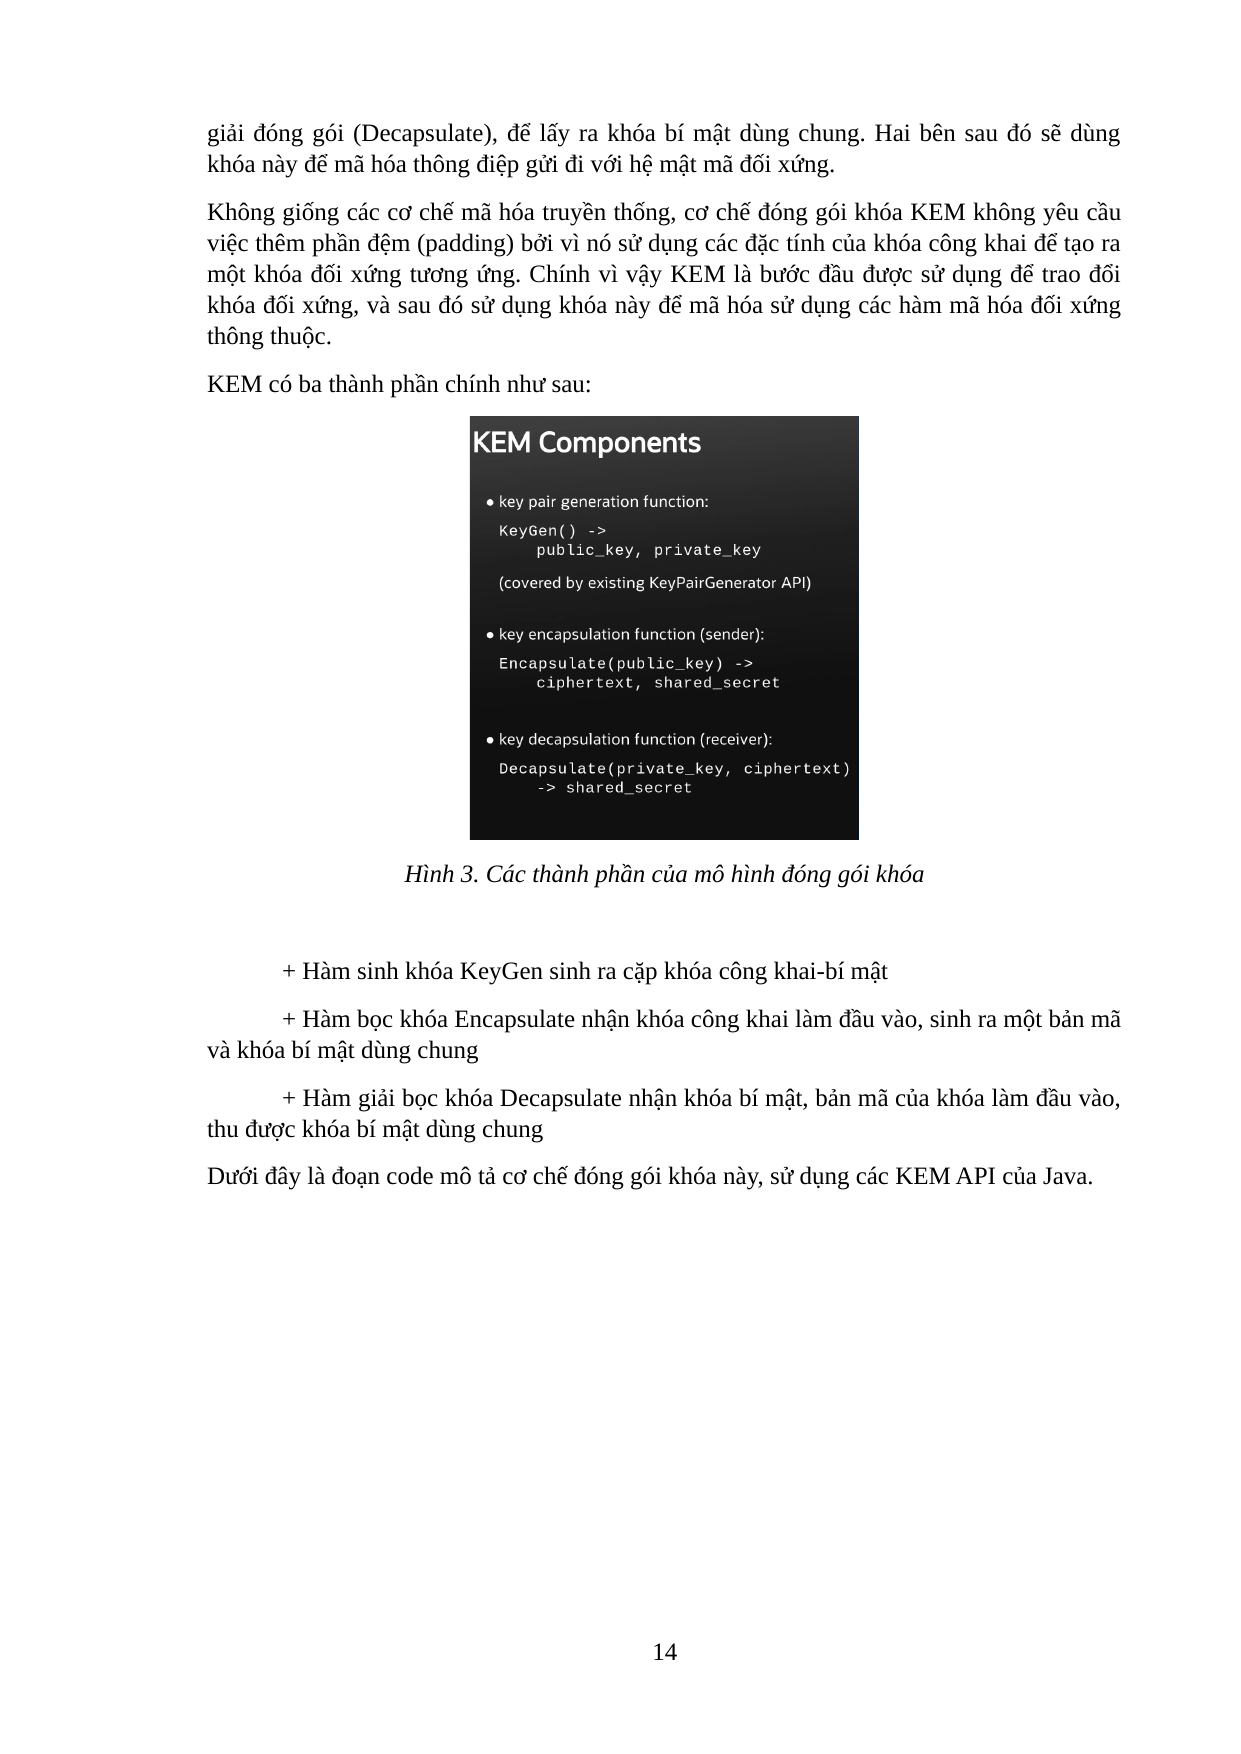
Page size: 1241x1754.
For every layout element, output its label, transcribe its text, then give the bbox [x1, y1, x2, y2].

text Không giống các cơ chế mã hóa truyền thống, cơ chế đóng gói khóa KEM không yêu cầu việc thêm phần đệm (padding) bởi vì nó sử dụng các đặc tính của khóa công khai để tạo ra một khóa đối xứng tương ứng. Chính vì vậy KEM là bước đầu được sử dụng để trao đổi khóa đối xứng, và sau đó sử dụng khóa này để mã hóa sử dụng các hàm mã hóa đối xứng thông thuộc. [207, 197, 1122, 350]
text KEM có ba thành phần chính như sau: [207, 369, 1122, 397]
text + Hàm giải bọc khóa Decapsulate nhận khóa bí mật, bản mã của khóa làm đầu vào, thu được khóa bí mật dùng chung [207, 1083, 1122, 1142]
text + Hàm bọc khóa Encapsulate nhận khóa công khai làm đầu vào, sinh ra một bản mã và khóa bí mật dùng chung [207, 1004, 1122, 1064]
text Hình 3. Các thành phần của mô hình đóng gói khóa [207, 859, 1122, 888]
picture [469, 416, 859, 840]
text + Hàm sinh khóa KeyGen sinh ra cặp khóa công khai-bí mật [207, 956, 1122, 985]
text Dưới đây là đoạn code mô tả cơ chế đóng gói khóa này, sử dụng các KEM API của Java. [207, 1161, 1122, 1190]
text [207, 118, 1122, 178]
